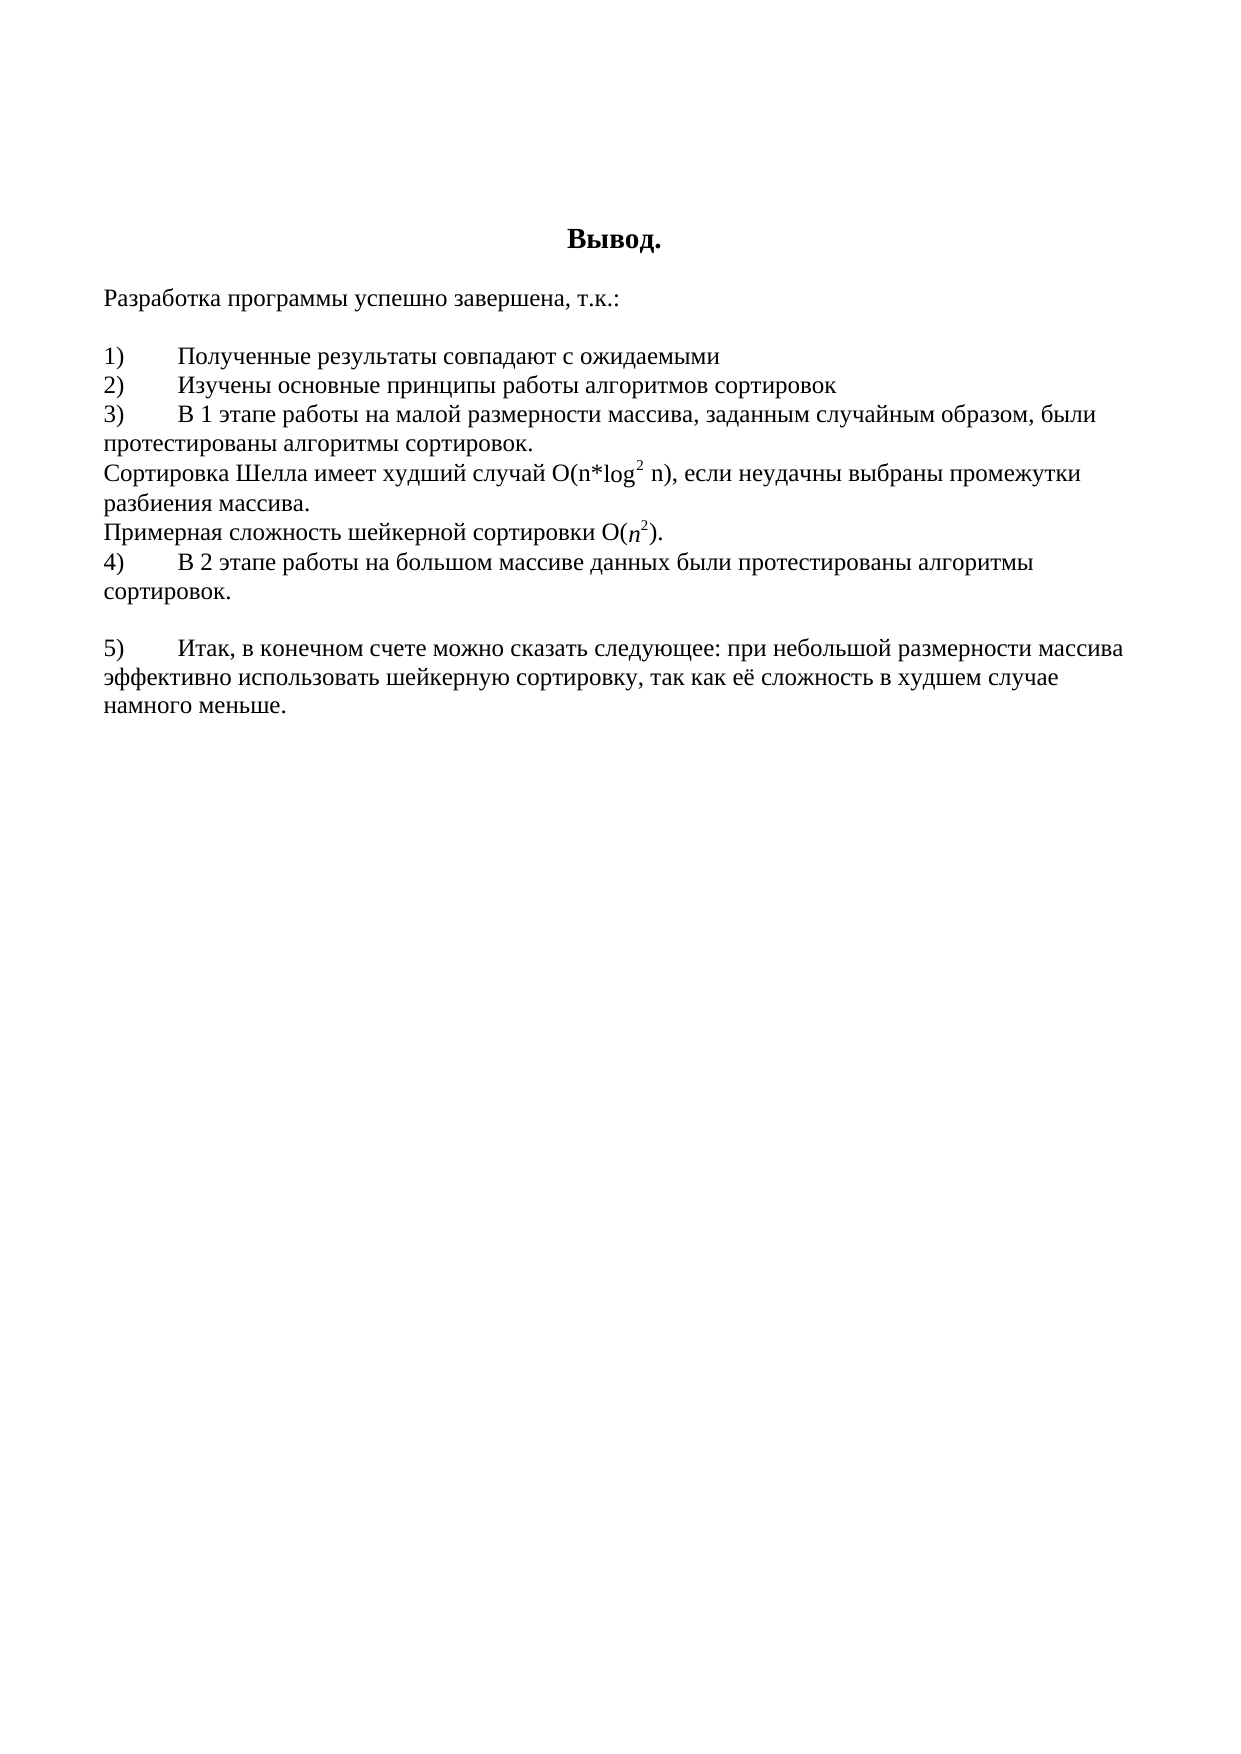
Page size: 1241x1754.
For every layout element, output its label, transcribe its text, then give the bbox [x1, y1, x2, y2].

text Вывод. [103, 221, 1125, 254]
list В 2 этапе работы на большом массиве данных были протестированы алгоритмы сортировок. [103, 547, 1125, 633]
list Итак, в конечном счете можно сказать следующее: при небольшой размерности массива эффективно использовать шейкерную сортировку, так как её сложность в худшем случае намного меньше. [103, 633, 1125, 719]
list В 1 этапе работы на малой размерности массива, заданным случайным образом, были протестированы алгоритмы сортировок. Сортировка Шелла имеет худший случай O(n* n), если неудачны выбраны промежутки разбиения массива. Примерная сложность шейкерной сортировки O(). [103, 399, 1125, 547]
list Полученные результаты совпадают с ожидаемыми [103, 341, 1125, 370]
list Изучены основные принципы работы алгоритмов сортировок [103, 370, 1125, 399]
text Разработка программы успешно завершена, т.к.: [103, 283, 1125, 312]
